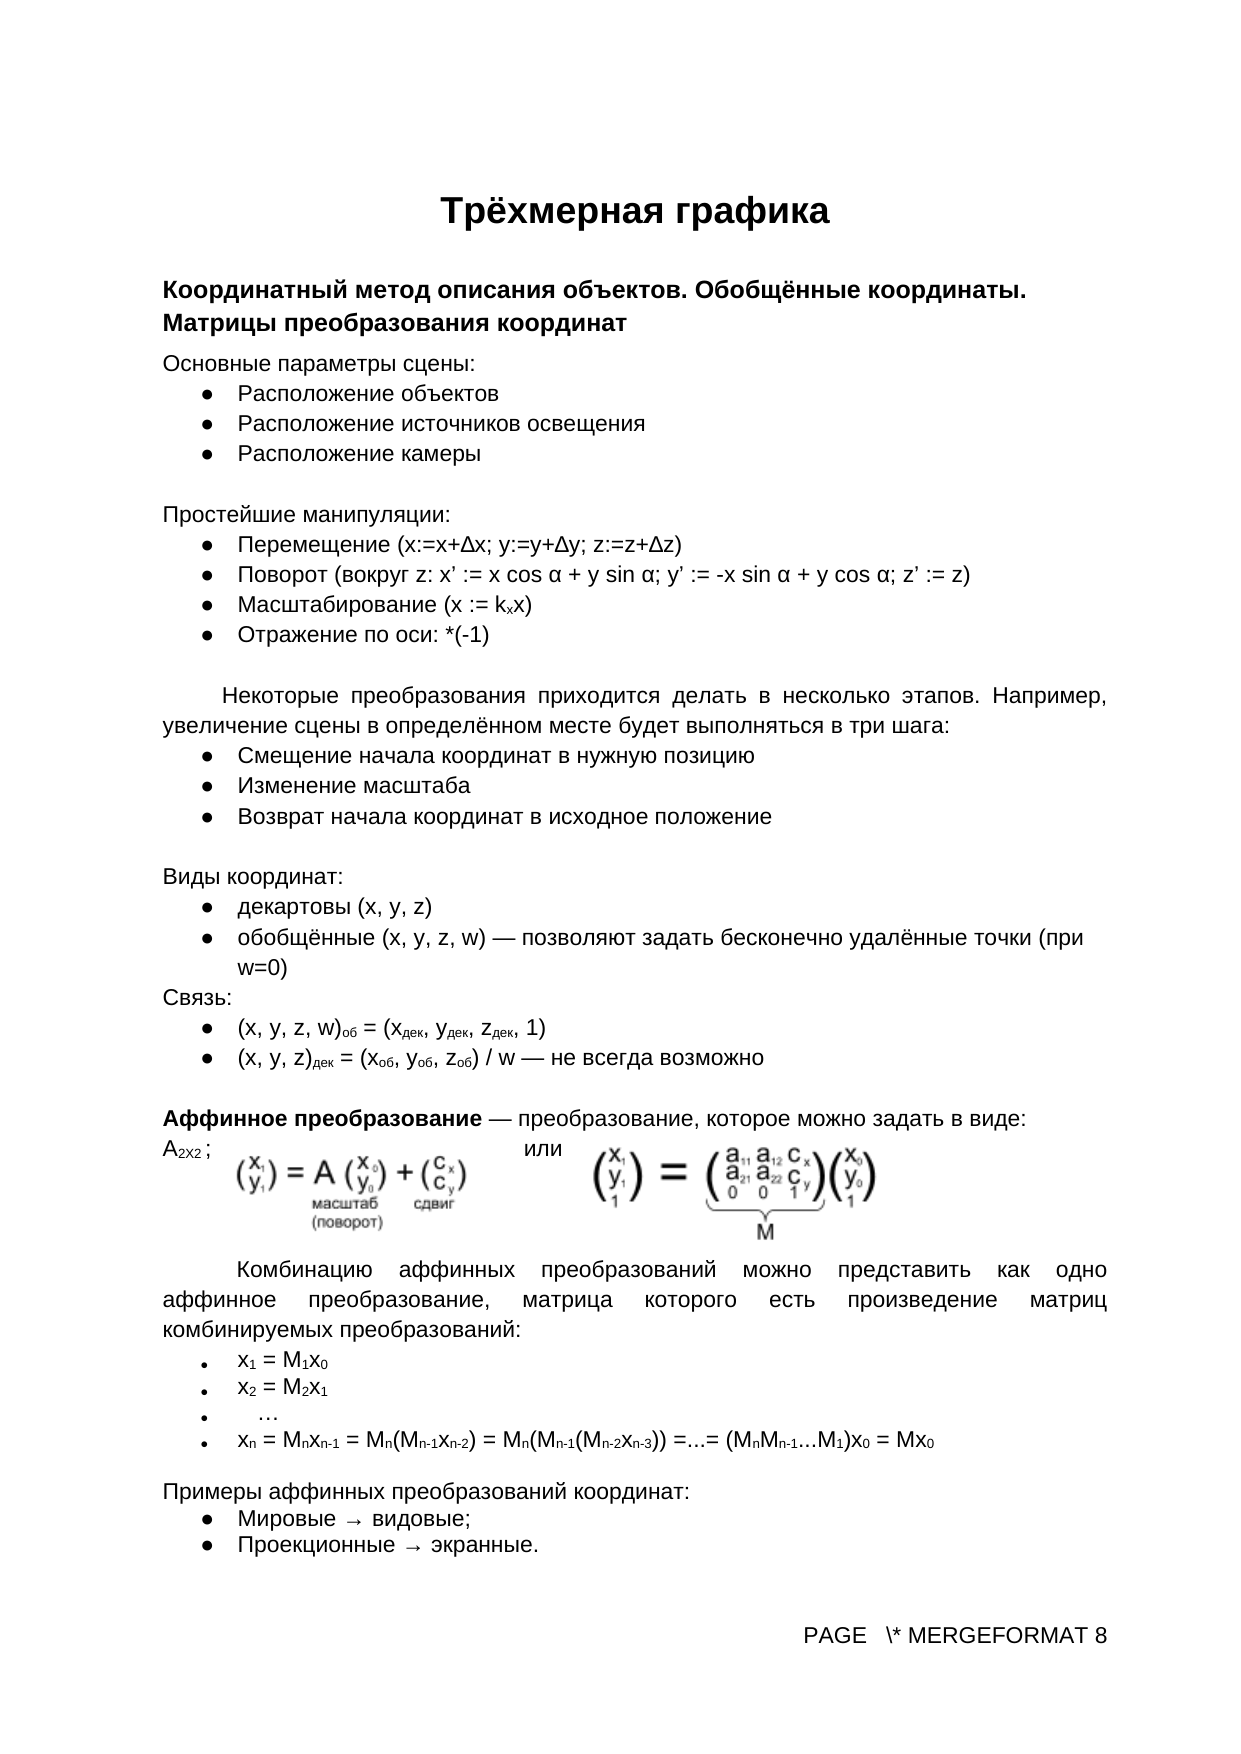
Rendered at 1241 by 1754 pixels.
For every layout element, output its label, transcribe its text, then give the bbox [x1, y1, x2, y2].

list x2 = M2x1 [200, 1373, 1107, 1399]
text Примеры аффинных преобразований координат: [162, 1478, 1107, 1504]
list x1 = M1x0 [200, 1346, 1107, 1373]
list Возврат начала координат в исходное положение [200, 803, 1107, 829]
list Мировые → видовые; [200, 1504, 1107, 1531]
text Комбинацию аффинных преобразований можно представить как одно аффинное преобразование, матрица которого есть произведение матриц комбинируемых преобразований: [162, 1256, 1107, 1343]
list обобщённые (x, y, z, w) — позволяют задать бесконечно удалённые точки (при w=0) [200, 923, 1107, 980]
list Отражение по оси: *(-1) [200, 621, 1107, 648]
text Аффинное преобразование — преобразование, которое можно задать в виде: [162, 1105, 1107, 1131]
list Расположение камеры [200, 440, 1107, 467]
list Перемещение (x:=x+∆x; y:=y+∆y; z:=z+∆z) [200, 531, 1107, 557]
text Связь: [162, 984, 1107, 1010]
text Виды координат: [162, 863, 1107, 889]
text A2X2 ; или [162, 1135, 1107, 1161]
picture [589, 1138, 886, 1248]
list (x, y, z, w)об = (xдек, yдек, zдек, 1) [200, 1014, 1107, 1041]
text Основные параметры сцены: [162, 349, 1107, 376]
list Изменение масштаба [200, 772, 1107, 799]
list (x, y, z)дек = (xоб, yоб, zоб) / w — не всегда возможно [200, 1044, 1107, 1071]
picture [231, 1147, 524, 1236]
list Поворот (вокруг z: x’ := x cos α + y sin α; y’ := -x sin α + y cos α; z’ := z) [200, 561, 1107, 587]
list Смещение начала координат в нужную позицию [200, 742, 1107, 769]
subtitle Трёхмерная графика [162, 188, 1107, 231]
subtitle Координатный метод описания объектов. Обобщённые координаты. Матрицы преобразования координат [162, 275, 1107, 337]
list Масштабирование (x := kxx) [200, 591, 1107, 618]
list Расположение источников освещения [200, 410, 1107, 436]
list … [200, 1399, 1107, 1426]
list декартовы (x, y, z) [200, 893, 1107, 920]
text Простейшие манипуляции: [162, 501, 1107, 527]
list Проекционные → экранные. [200, 1531, 1107, 1557]
list Расположение объектов [200, 380, 1107, 406]
text Некоторые преобразования приходится делать в несколько этапов. Например, увеличение сцены в определённом месте будет выполняться в три шага: [162, 682, 1107, 738]
list xn = Mnxn-1 = Mn(Mn-1xn-2) = Mn(Mn-1(Mn-2xn-3)) =...= (MnMn-1...M1)x0 = Mx0 [200, 1426, 1107, 1452]
